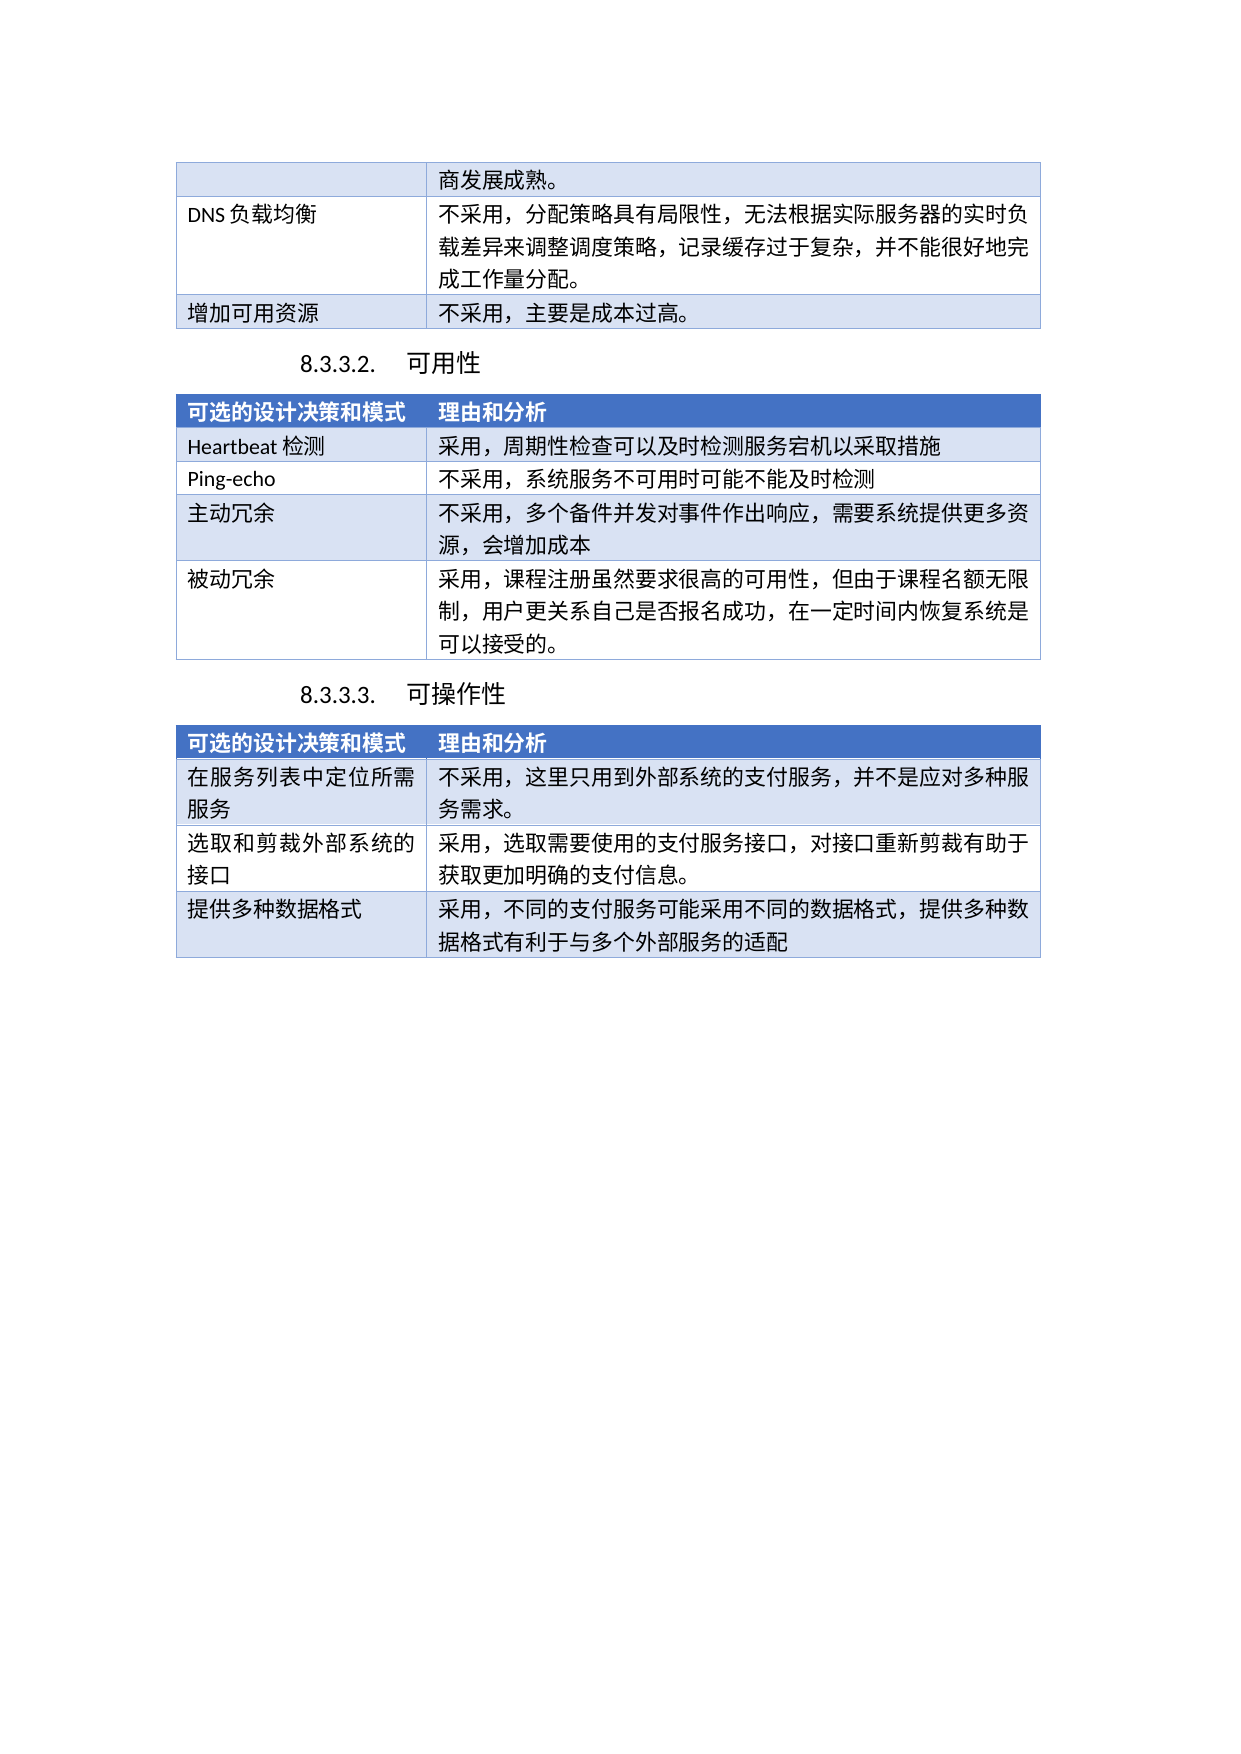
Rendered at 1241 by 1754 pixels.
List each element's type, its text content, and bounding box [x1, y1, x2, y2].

table_cell 采用，选取需要使用的支付服务接口，对接口重新剪裁有助于获取更加明确的支付信息。 [427, 826, 1040, 891]
table_cell 主动冗余 [177, 495, 426, 560]
table_cell 增加可用资源 [177, 295, 426, 328]
table_cell Ping-echo [177, 462, 426, 494]
table_cell DNS负载均衡 [177, 197, 426, 294]
list 可用性 [300, 329, 1053, 394]
table_header 可选的设计决策和模式 [177, 395, 426, 427]
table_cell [427, 163, 1040, 196]
table_cell 被动冗余 [177, 561, 426, 659]
table_cell 不采用，主要是成本过高。 [427, 295, 1040, 328]
table_cell 采用，不同的支付服务可能采用不同的数据格式，提供多种数据格式有利于与多个外部服务的适配 [427, 892, 1040, 957]
table_header 可选的设计决策和模式 [177, 726, 426, 758]
table_cell 内容分发网络CDN [177, 163, 426, 196]
table_cell 采用，课程注册虽然要求很高的可用性，但由于课程名额无限制，用户更关系自己是否报名成功，在一定时间内恢复系统是可以接受的。 [427, 561, 1040, 659]
table_cell 选取和剪裁外部系统的接口 [177, 826, 426, 891]
table_header 理由和分析 [427, 395, 1040, 427]
table_cell 不采用，系统服务不可用时可能不能及时检测 [427, 462, 1040, 494]
table_cell 不采用，多个备件并发对事件作出响应，需要系统提供更多资源，会增加成本 [427, 495, 1040, 560]
table_header 理由和分析 [427, 726, 1040, 758]
table_cell 采用，周期性检查可以及时检测服务宕机以采取措施 [427, 428, 1040, 461]
table_cell 在服务列表中定位所需服务 [177, 760, 426, 824]
table_cell 不采用，这里只用到外部系统的支付服务，并不是应对多种服务需求。 [427, 760, 1040, 824]
list 可操作性 [300, 660, 1053, 725]
table_cell 不采用，分配策略具有局限性，无法根据实际服务器的实时负载差异来调整调度策略，记录缓存过于复杂，并不能很好地完成工作量分配。 [427, 197, 1040, 294]
table_cell 提供多种数据格式 [177, 892, 426, 957]
table_cell Heartbeat检测 [177, 428, 426, 461]
